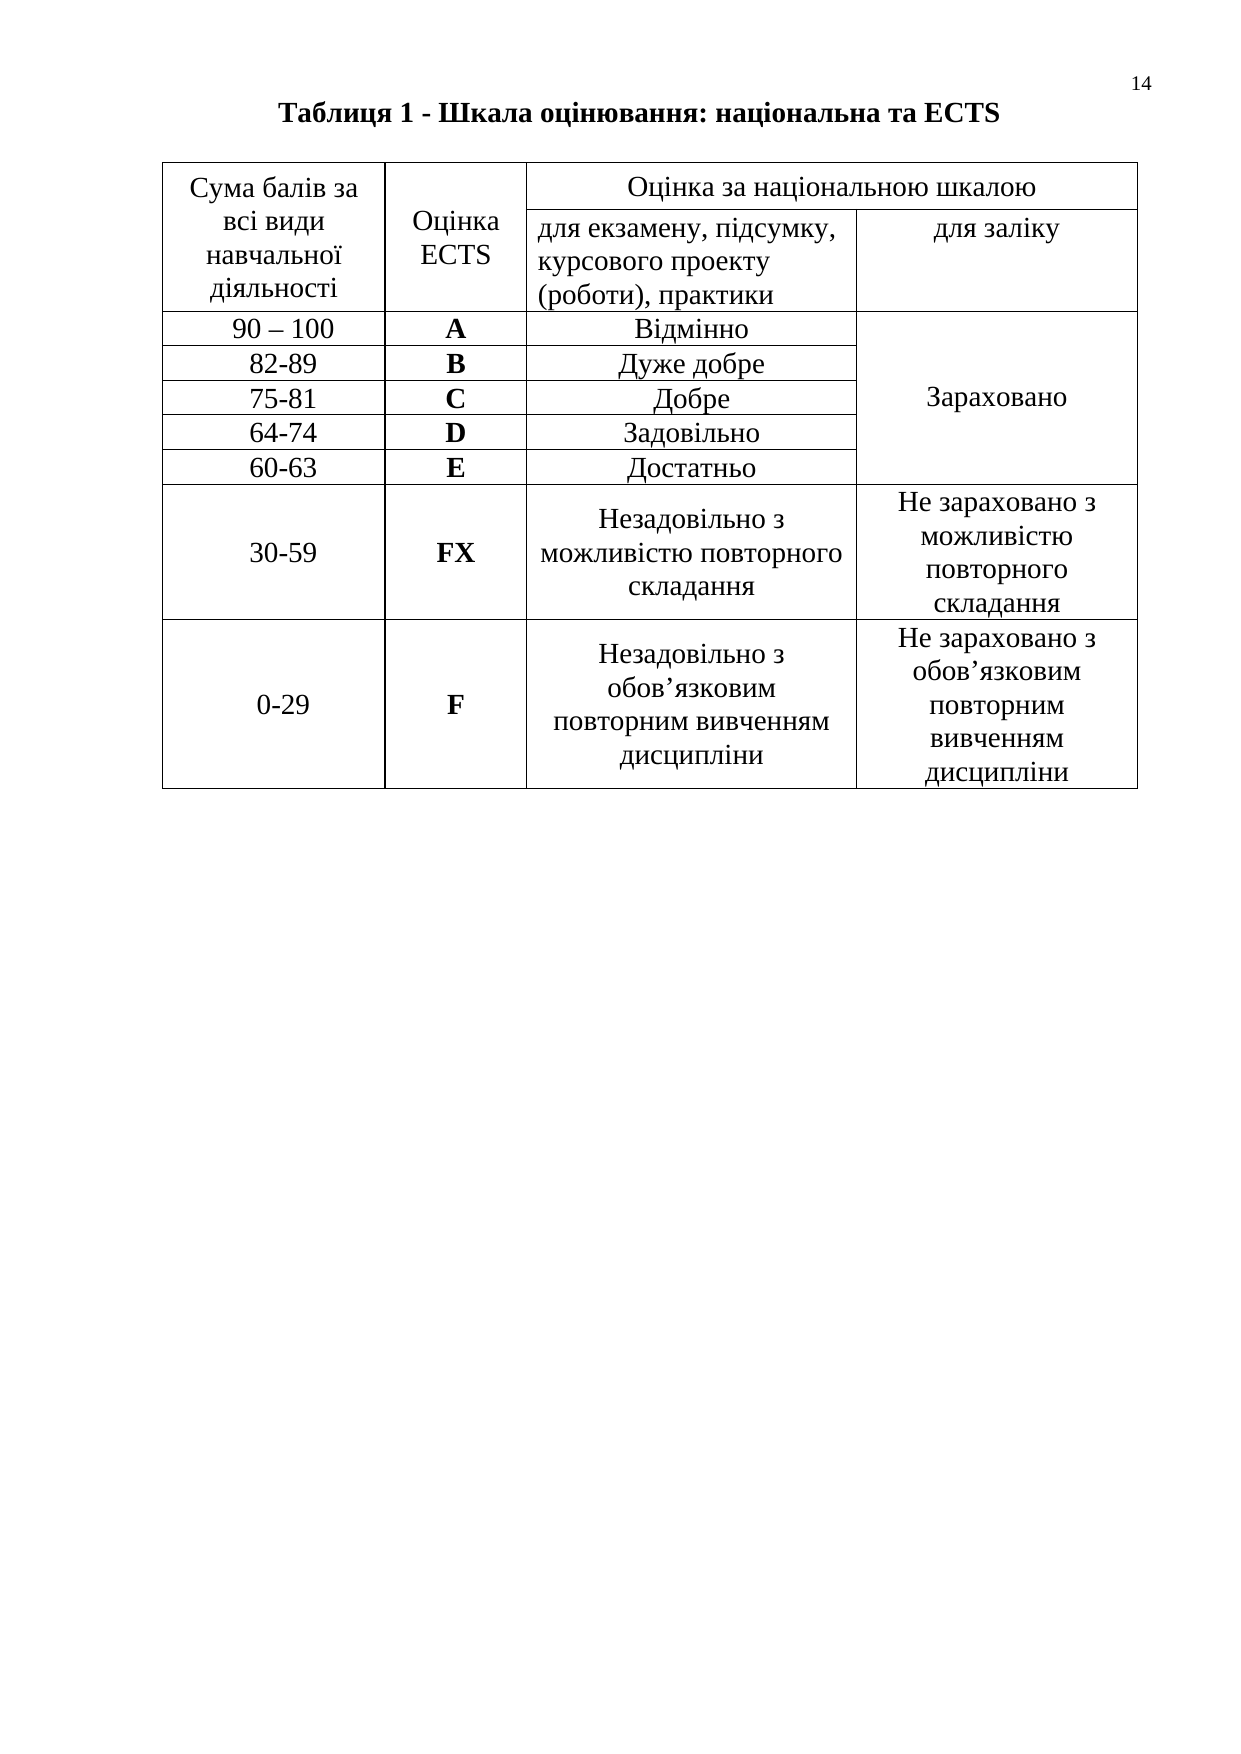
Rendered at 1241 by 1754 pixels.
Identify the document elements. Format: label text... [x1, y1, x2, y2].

table_cell 82-89 [163, 346, 384, 380]
table_cell 30-59 [163, 485, 384, 619]
table_cell D [386, 415, 526, 449]
table_cell Задовільно [527, 415, 856, 449]
table_cell С [386, 381, 526, 414]
table_cell для заліку [857, 210, 1137, 311]
table_cell Незадовільно з можливістю повторного складання [527, 485, 856, 619]
table_cell 64-74 [163, 415, 384, 449]
table_cell Не зараховано з обов’язковим повторним вивченням дисципліни [857, 620, 1137, 787]
table_cell 75-81 [163, 381, 384, 414]
table_cell FX [386, 485, 526, 619]
table_cell F [386, 620, 526, 787]
table_cell для екзамену, підсумку, курсового проекту (роботи), практики [527, 210, 856, 311]
table_cell А [386, 312, 526, 345]
table_header Сума балів за всі види навчальної діяльності [163, 163, 384, 311]
table_cell Не зараховано з можливістю повторного складання [857, 485, 1137, 619]
table_cell Відмінно [527, 312, 856, 345]
table_cell 90 – 100 [163, 312, 384, 345]
table_cell Добре [527, 381, 856, 414]
table_cell 60-63 [163, 450, 384, 483]
table_cell 0-29 [163, 620, 384, 787]
table_header Оцінка ECTS [386, 163, 526, 311]
table_cell Зараховано [857, 312, 1137, 483]
table_cell Достатньо [527, 450, 856, 483]
table_cell Незадовільно з обов’язковим повторним вивченням дисципліни [527, 620, 856, 787]
table_header Оцінка за національною шкалою [527, 163, 1137, 209]
table_cell В [386, 346, 526, 380]
text Таблиця 1 - Шкала оцінювання: національна та ECTS [148, 95, 1152, 128]
table_cell Дуже добре [527, 346, 856, 380]
table_cell Е [386, 450, 526, 483]
